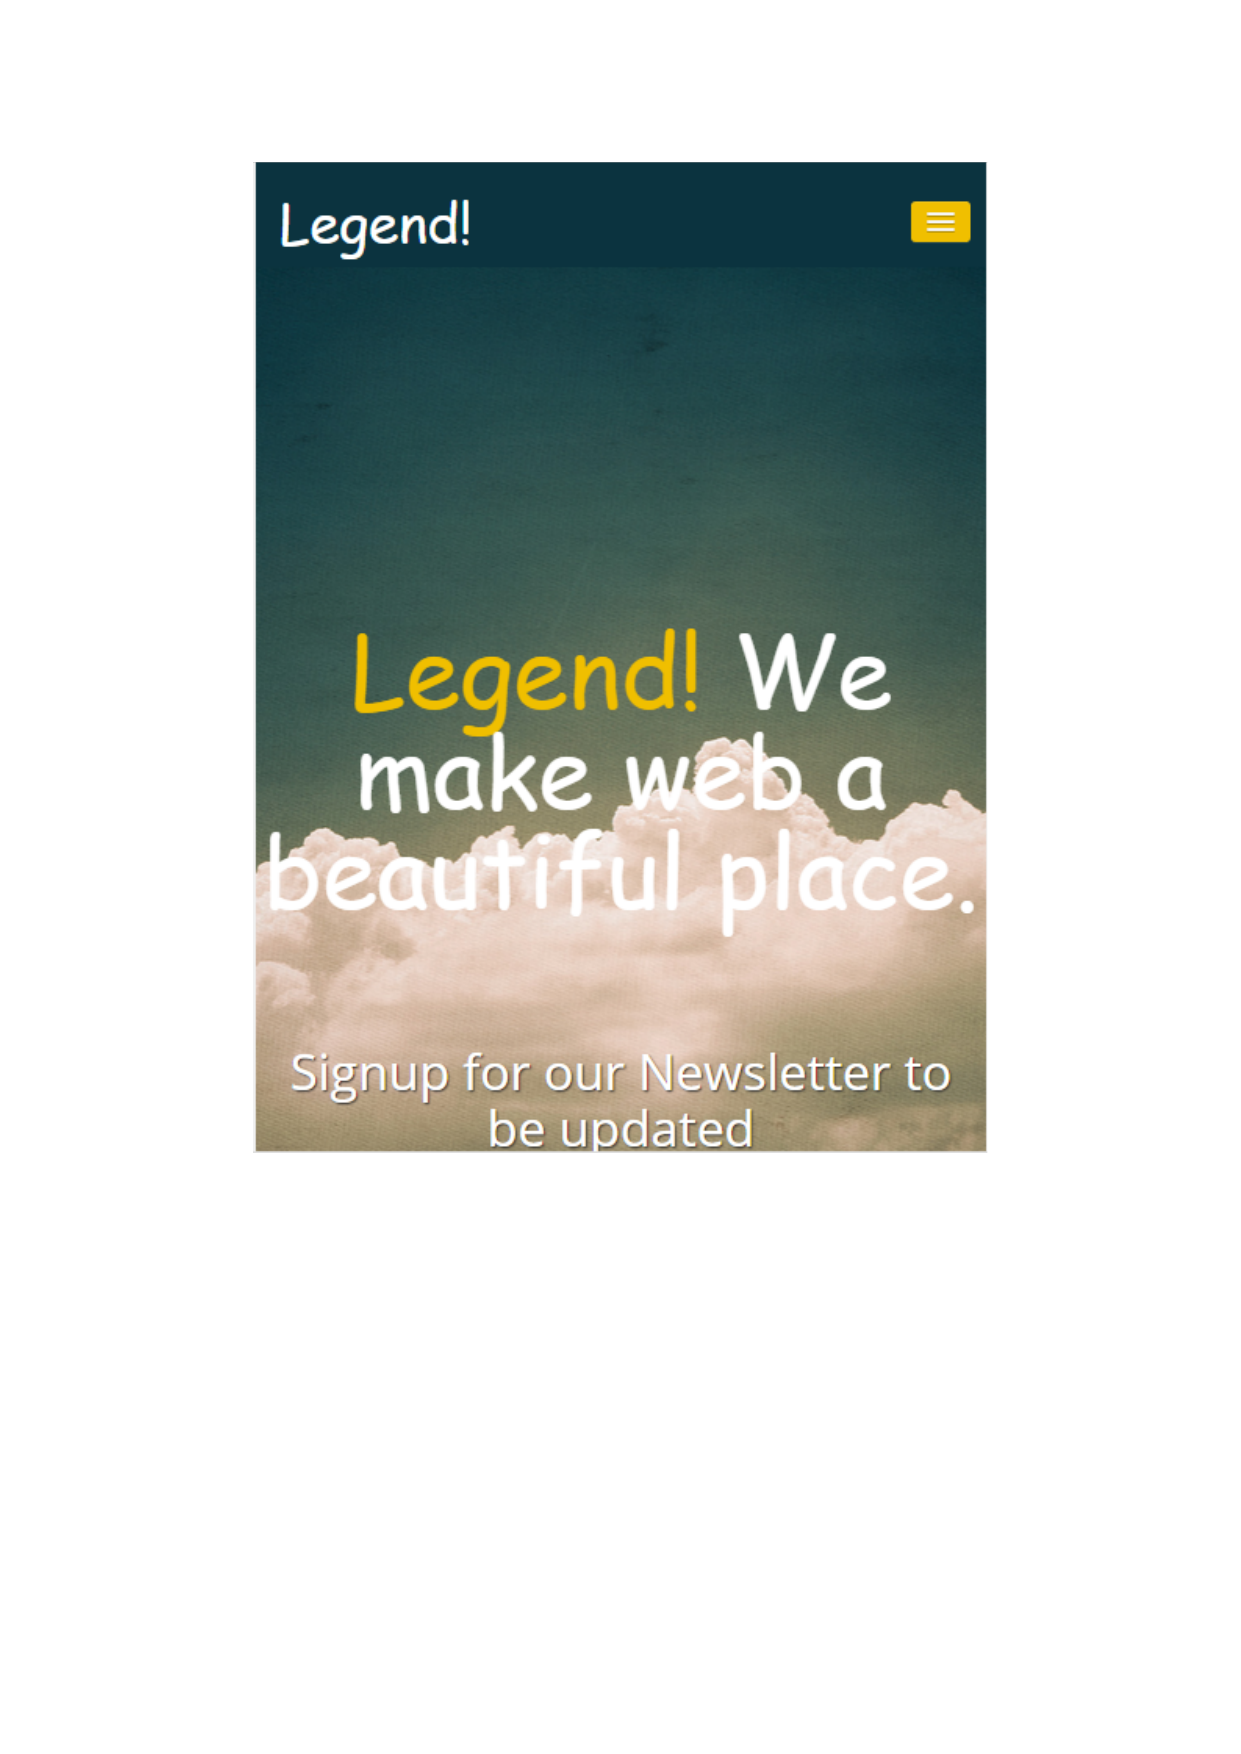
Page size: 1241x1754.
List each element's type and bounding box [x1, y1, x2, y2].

picture [253, 162, 988, 1153]
